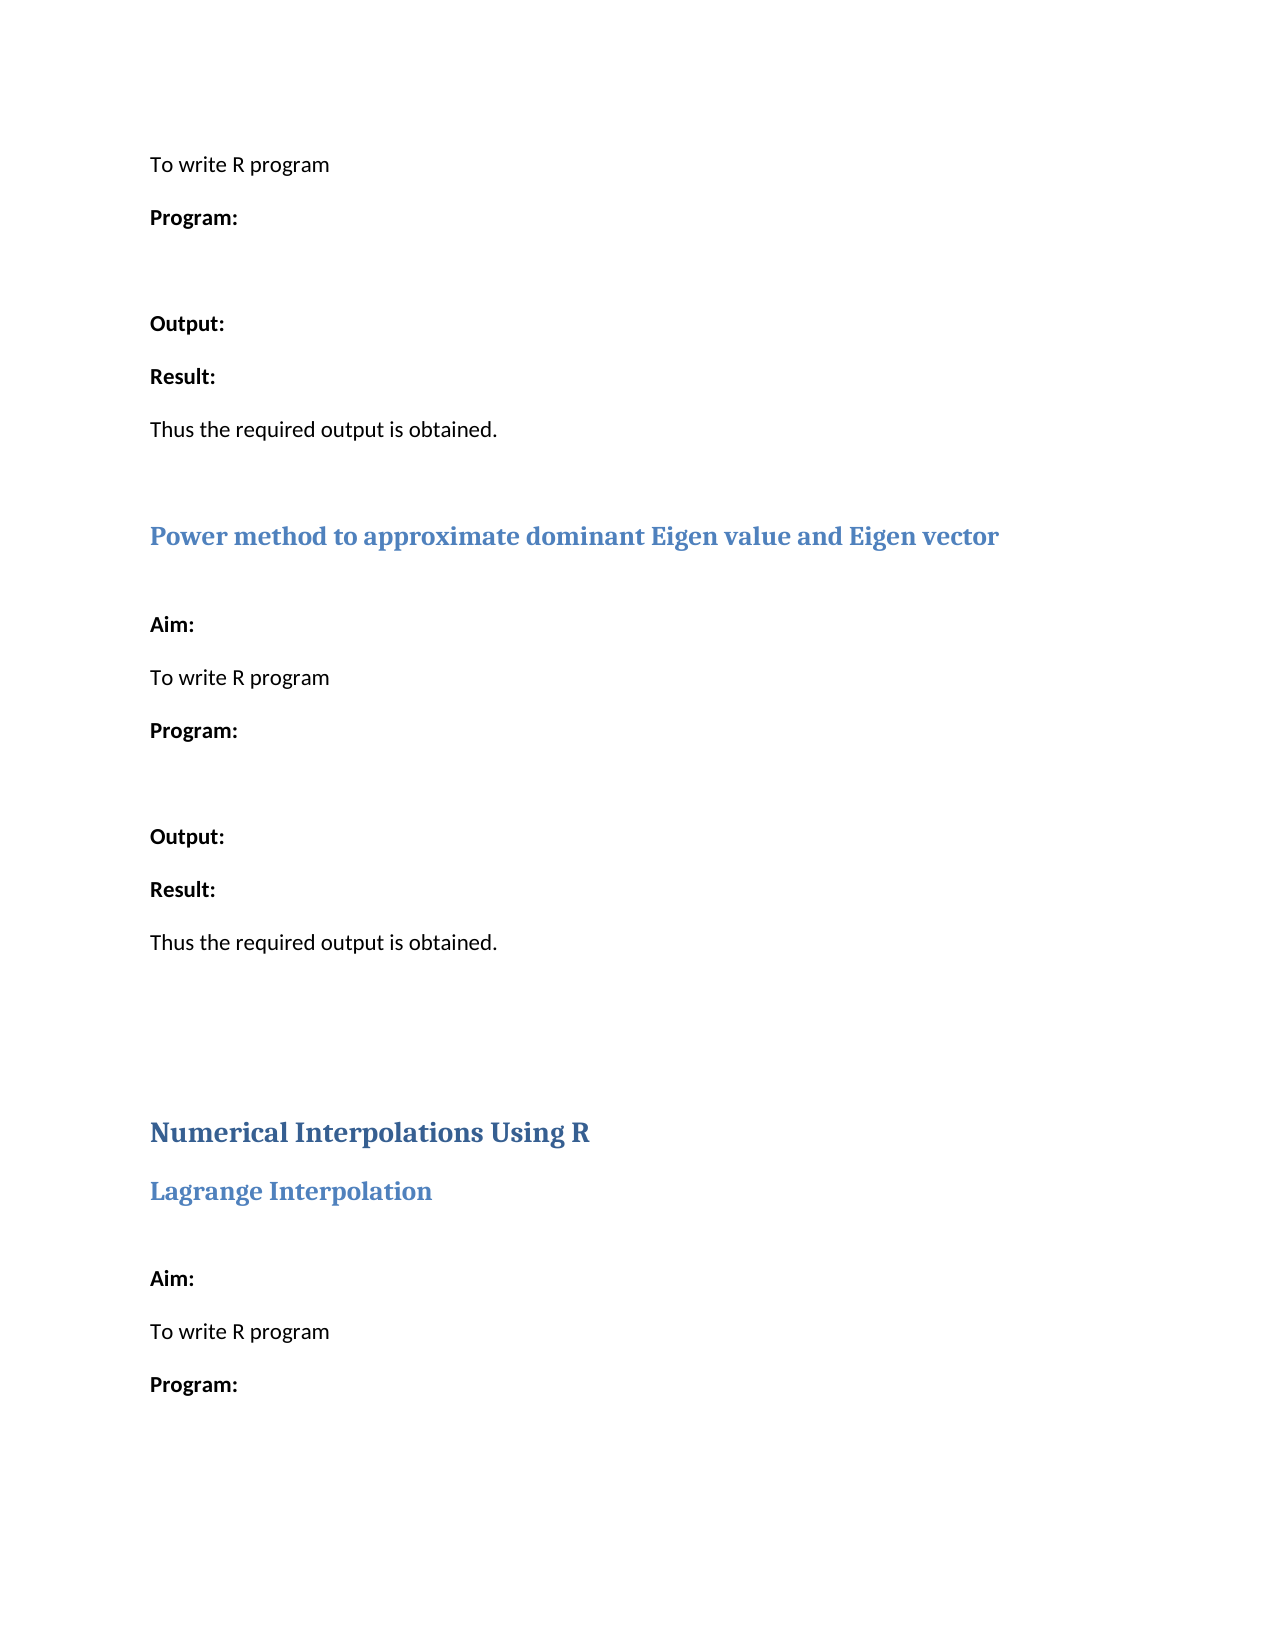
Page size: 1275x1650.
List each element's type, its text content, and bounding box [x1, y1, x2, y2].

text Result: [150, 875, 1125, 903]
text Thus the required output is obtained. [150, 415, 1125, 443]
text Aim: [150, 1264, 1125, 1292]
subtitle Lagrange Interpolation [150, 1176, 1125, 1207]
text Aim: [150, 610, 1125, 638]
text Program: [150, 203, 1125, 231]
text Program: [150, 1370, 1125, 1398]
text Output: [150, 309, 1125, 337]
text To write R program [150, 150, 1125, 178]
text To write R program [150, 663, 1125, 691]
text Result: [150, 362, 1125, 390]
subtitle Power method to approximate dominant Eigen value and Eigen vector [150, 521, 1125, 552]
subtitle Numerical Interpolations Using R [150, 1116, 1125, 1150]
text To write R program [150, 1317, 1125, 1345]
text Output: [150, 822, 1125, 850]
text Program: [150, 716, 1125, 744]
text Thus the required output is obtained. [150, 928, 1125, 956]
